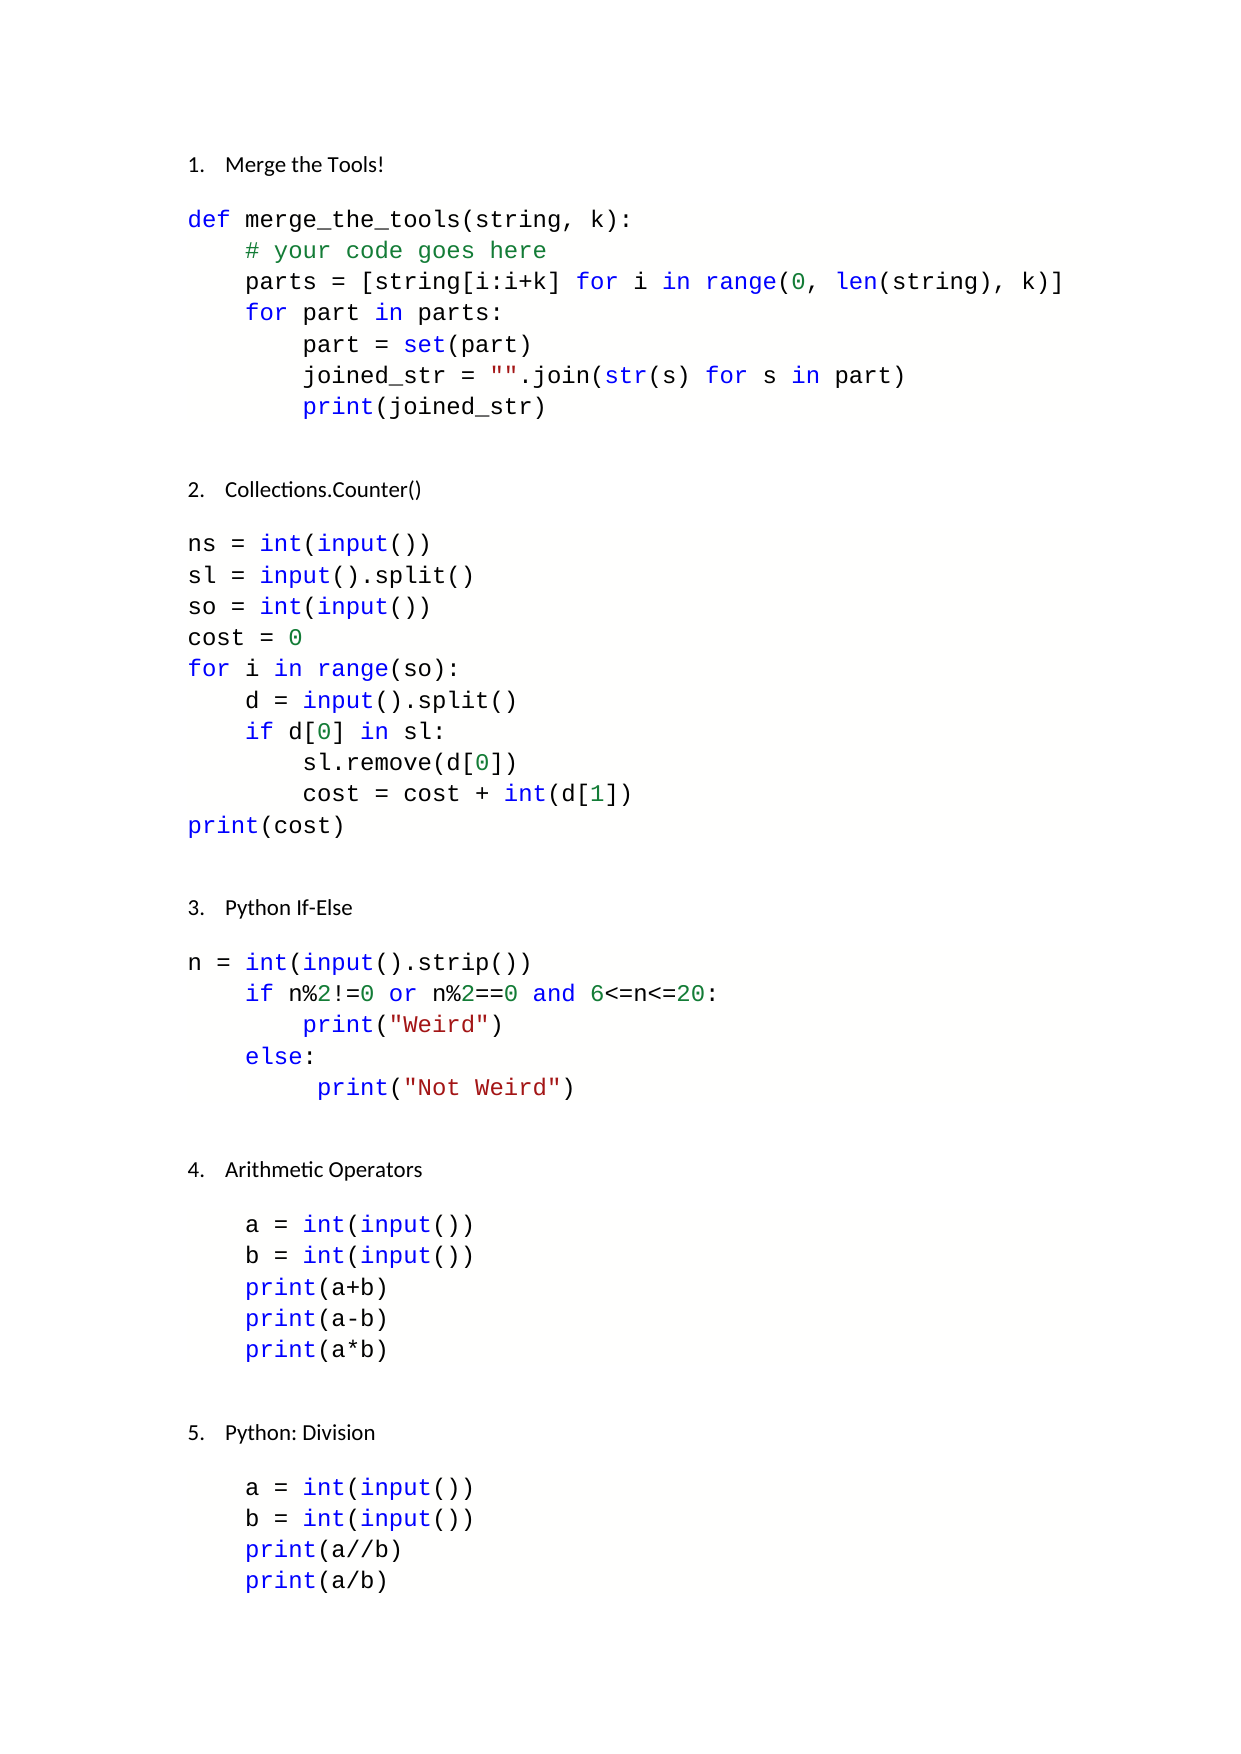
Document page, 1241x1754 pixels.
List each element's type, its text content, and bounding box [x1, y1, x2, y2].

text for i in range(so): [187, 653, 1090, 684]
text for part in parts: [187, 297, 1090, 328]
text joined_str = "".join(str(s) for s in part) [187, 359, 1090, 391]
text print(cost) [187, 809, 1090, 840]
text cost = cost + int(d[1]) [187, 778, 1090, 809]
text print("Weird") [187, 1009, 1090, 1040]
text sl.remove(d[0]) [187, 747, 1090, 778]
text ns = int(input()) [187, 528, 1090, 559]
list Arithmetic Operators [187, 1156, 1090, 1184]
text def merge_the_tools(string, k): [187, 203, 1090, 234]
text part = set(part) [187, 328, 1090, 359]
text print(joined_str) [187, 391, 1090, 422]
text cost = 0 [187, 622, 1090, 653]
list Collections.Counter() [187, 475, 1090, 503]
text if d[0] in sl: [187, 715, 1090, 747]
text if n%2!=0 or n%2==0 and 6<=n<=20: [187, 978, 1090, 1009]
text so = int(input()) [187, 590, 1090, 622]
text sl = input().split() [187, 559, 1090, 590]
text print(a/b) [187, 1565, 1090, 1596]
text d = input().split() [187, 684, 1090, 715]
text # your code goes here [187, 234, 1090, 266]
text b = int(input()) [187, 1240, 1090, 1271]
list Python: Division [187, 1418, 1090, 1446]
text print(a+b) [187, 1271, 1090, 1302]
text n = int(input().strip()) [187, 946, 1090, 978]
text parts = [string[i:i+k] for i in range(0, len(string), k)] [187, 266, 1090, 297]
list Python If-Else [187, 893, 1090, 921]
text print("Not Weird") [187, 1071, 1090, 1103]
text b = int(input()) [187, 1502, 1090, 1533]
text print(a*b) [187, 1334, 1090, 1365]
text a = int(input()) [187, 1471, 1090, 1502]
text a = int(input()) [187, 1209, 1090, 1240]
text else: [187, 1040, 1090, 1071]
text print(a-b) [187, 1302, 1090, 1334]
text print(a//b) [187, 1533, 1090, 1565]
list Merge the Tools! [187, 150, 1090, 178]
